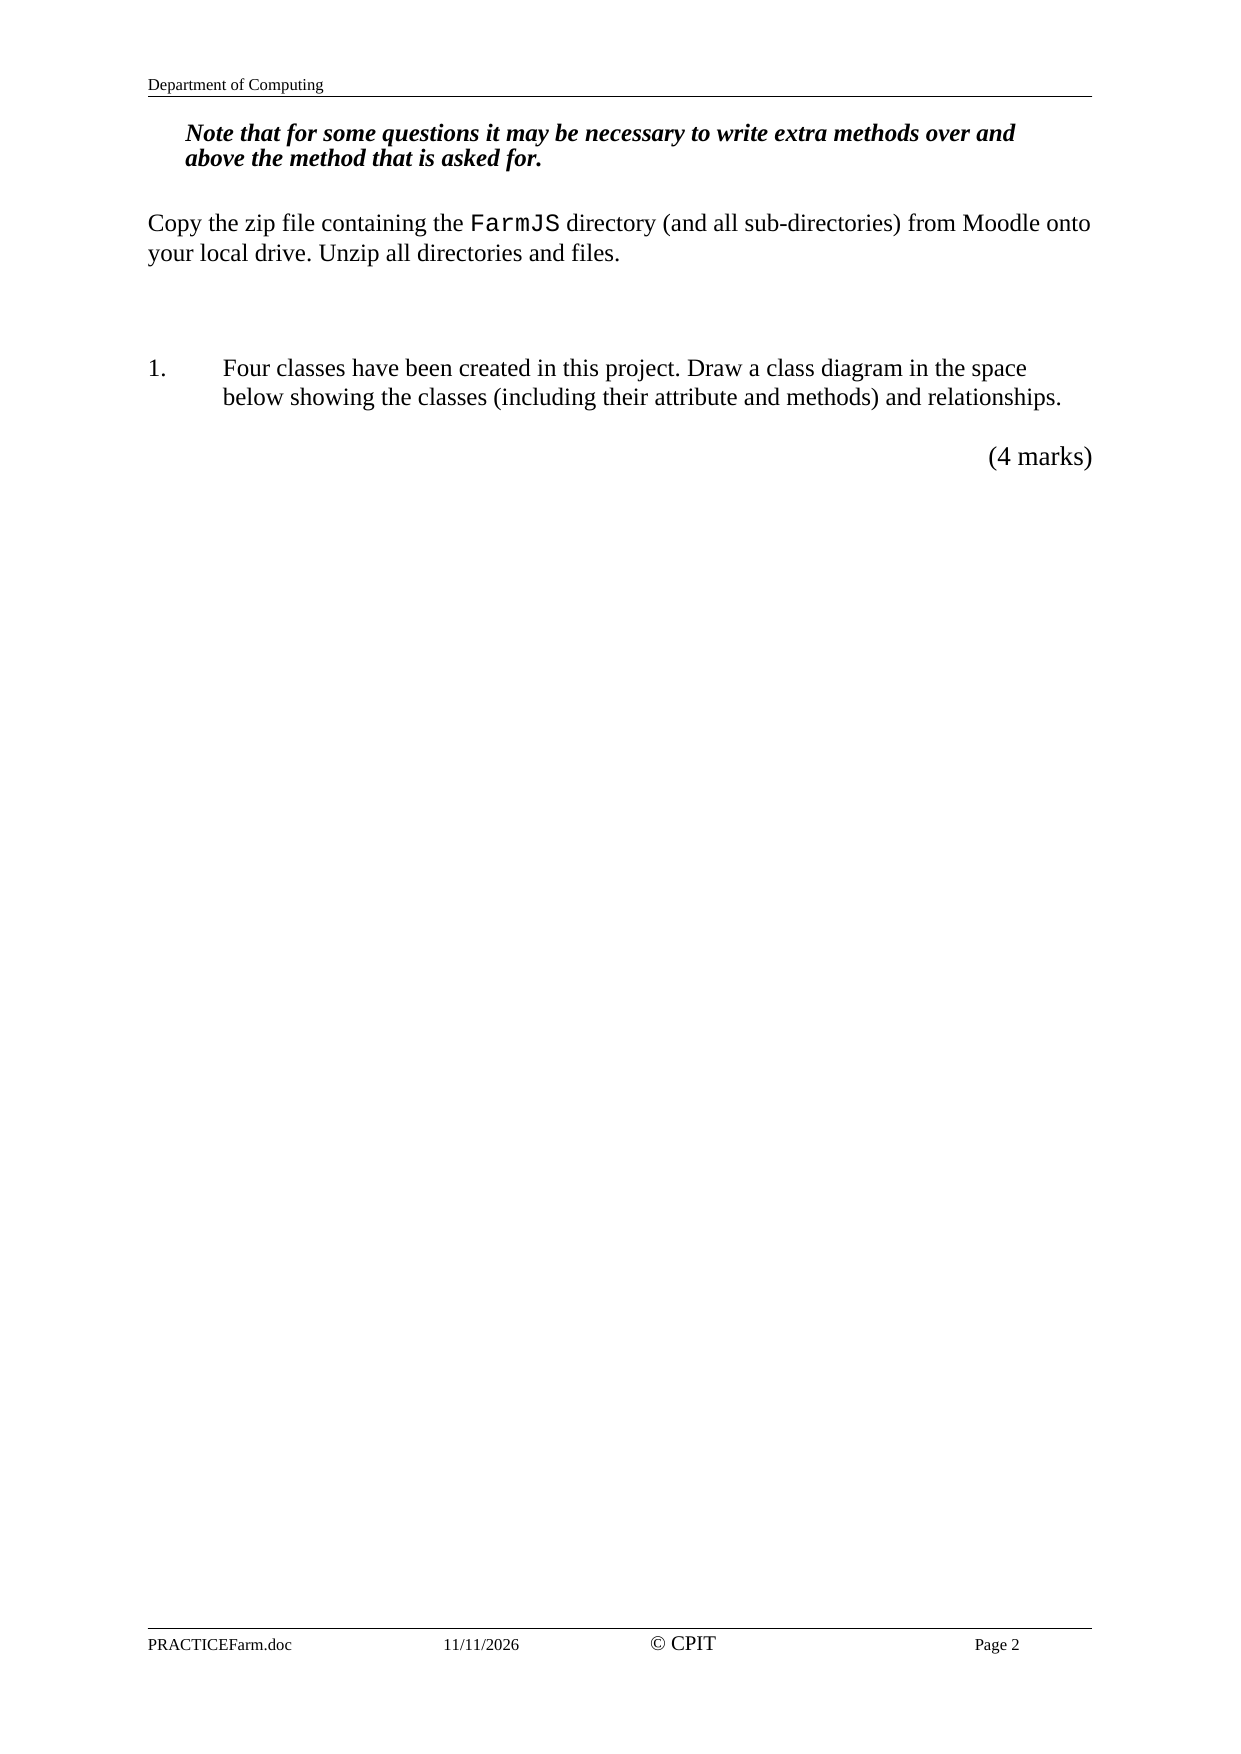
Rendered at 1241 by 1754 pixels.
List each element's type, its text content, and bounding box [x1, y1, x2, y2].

list Four classes have been created in this project. Draw a class diagram in the space below showing the classes (including their attribute and methods) and relationships. [148, 353, 1092, 411]
text Note that for some questions it may be necessary to write extra methods over and above the method that is asked for. [185, 121, 1067, 172]
text Copy the zip file containing the FarmJS directory (and all sub-directories) from Moodle onto your local drive. Unzip all directories and files. [148, 208, 1092, 267]
text (4 marks) [148, 440, 1092, 471]
